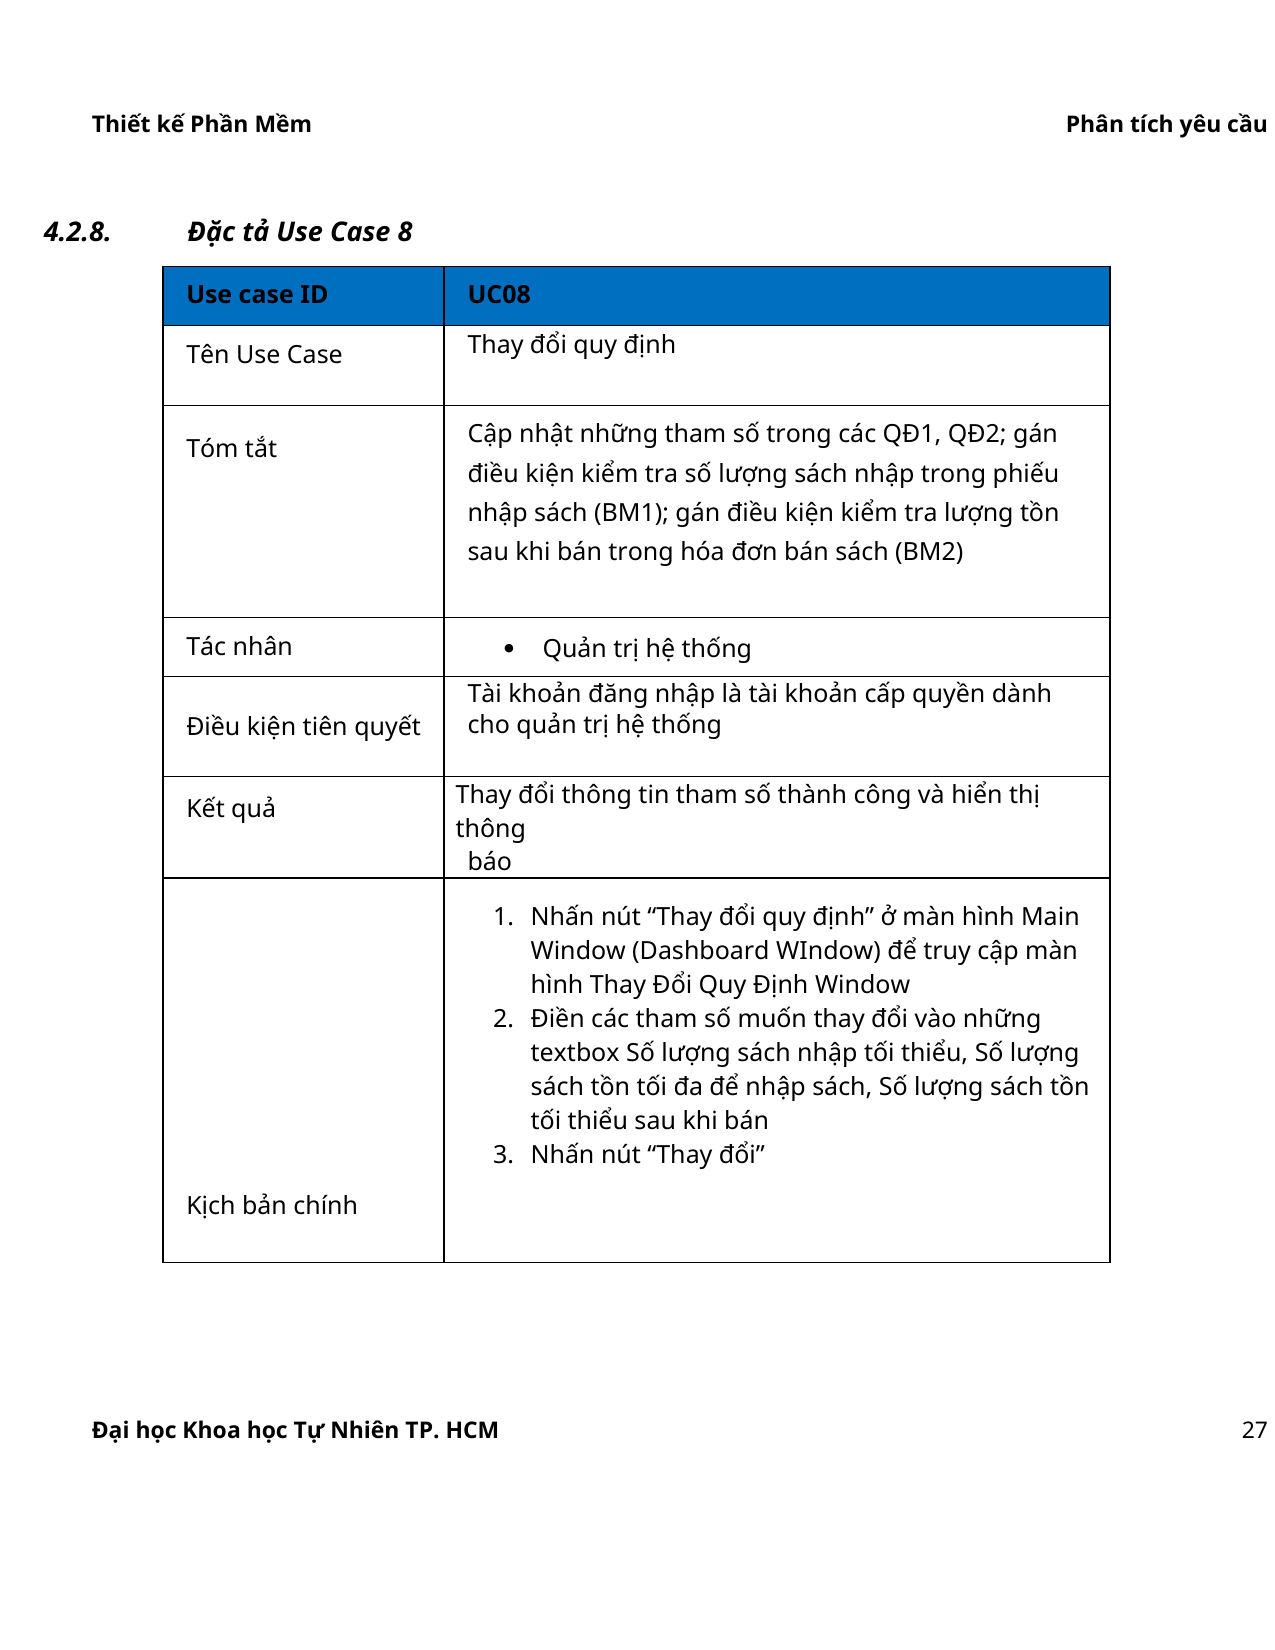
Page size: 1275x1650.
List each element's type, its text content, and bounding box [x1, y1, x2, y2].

table_header Kịch bản chính [164, 879, 443, 1261]
table_cell Tài khoản đăng nhập là tài khoản cấp quyền dành cho quản trị hệ thống [445, 677, 1109, 776]
table_cell Kết quả [164, 777, 443, 877]
table_cell Thay đổi thông tin tham số thành công và hiển thị thông báo [445, 777, 1109, 877]
table_cell Tên Use Case [164, 326, 443, 404]
table_header UC08 [445, 267, 1109, 325]
table_header Use case ID [164, 267, 443, 325]
table_cell Tác nhân [164, 618, 443, 676]
table_cell Tóm tắt [164, 406, 443, 617]
subtitle Đặc tả Use Case 8 [44, 212, 1256, 249]
table_cell Cập nhật những tham số trong các QĐ1, QĐ2; gán điều kiện kiểm tra số lượng sách nhập trong phiếu nhập sách (BM1); gán điều kiện kiểm tra lượng tồn sau khi bán trong hóa đơn bán sách (BM2) [445, 406, 1109, 617]
table_cell Thay đổi quy định [445, 326, 1109, 404]
table_cell Quản trị hệ thống [445, 618, 1109, 676]
table_cell Điều kiện tiên quyết [164, 677, 443, 776]
table_header Nhấn nút “Thay đổi quy định” ở màn hình Main Window (Dashboard WIndow) để truy cập màn hình Thay Đổi Quy Định Window Điền các tham số muốn thay đổi vào những textbox Số lượng sách nhập tối thiểu, Số lượng sách tồn tối đa để nhập sách, Số lượng sách tồn tối thiểu sau khi bán Nhấn nút “Thay đổi” [445, 879, 1109, 1261]
